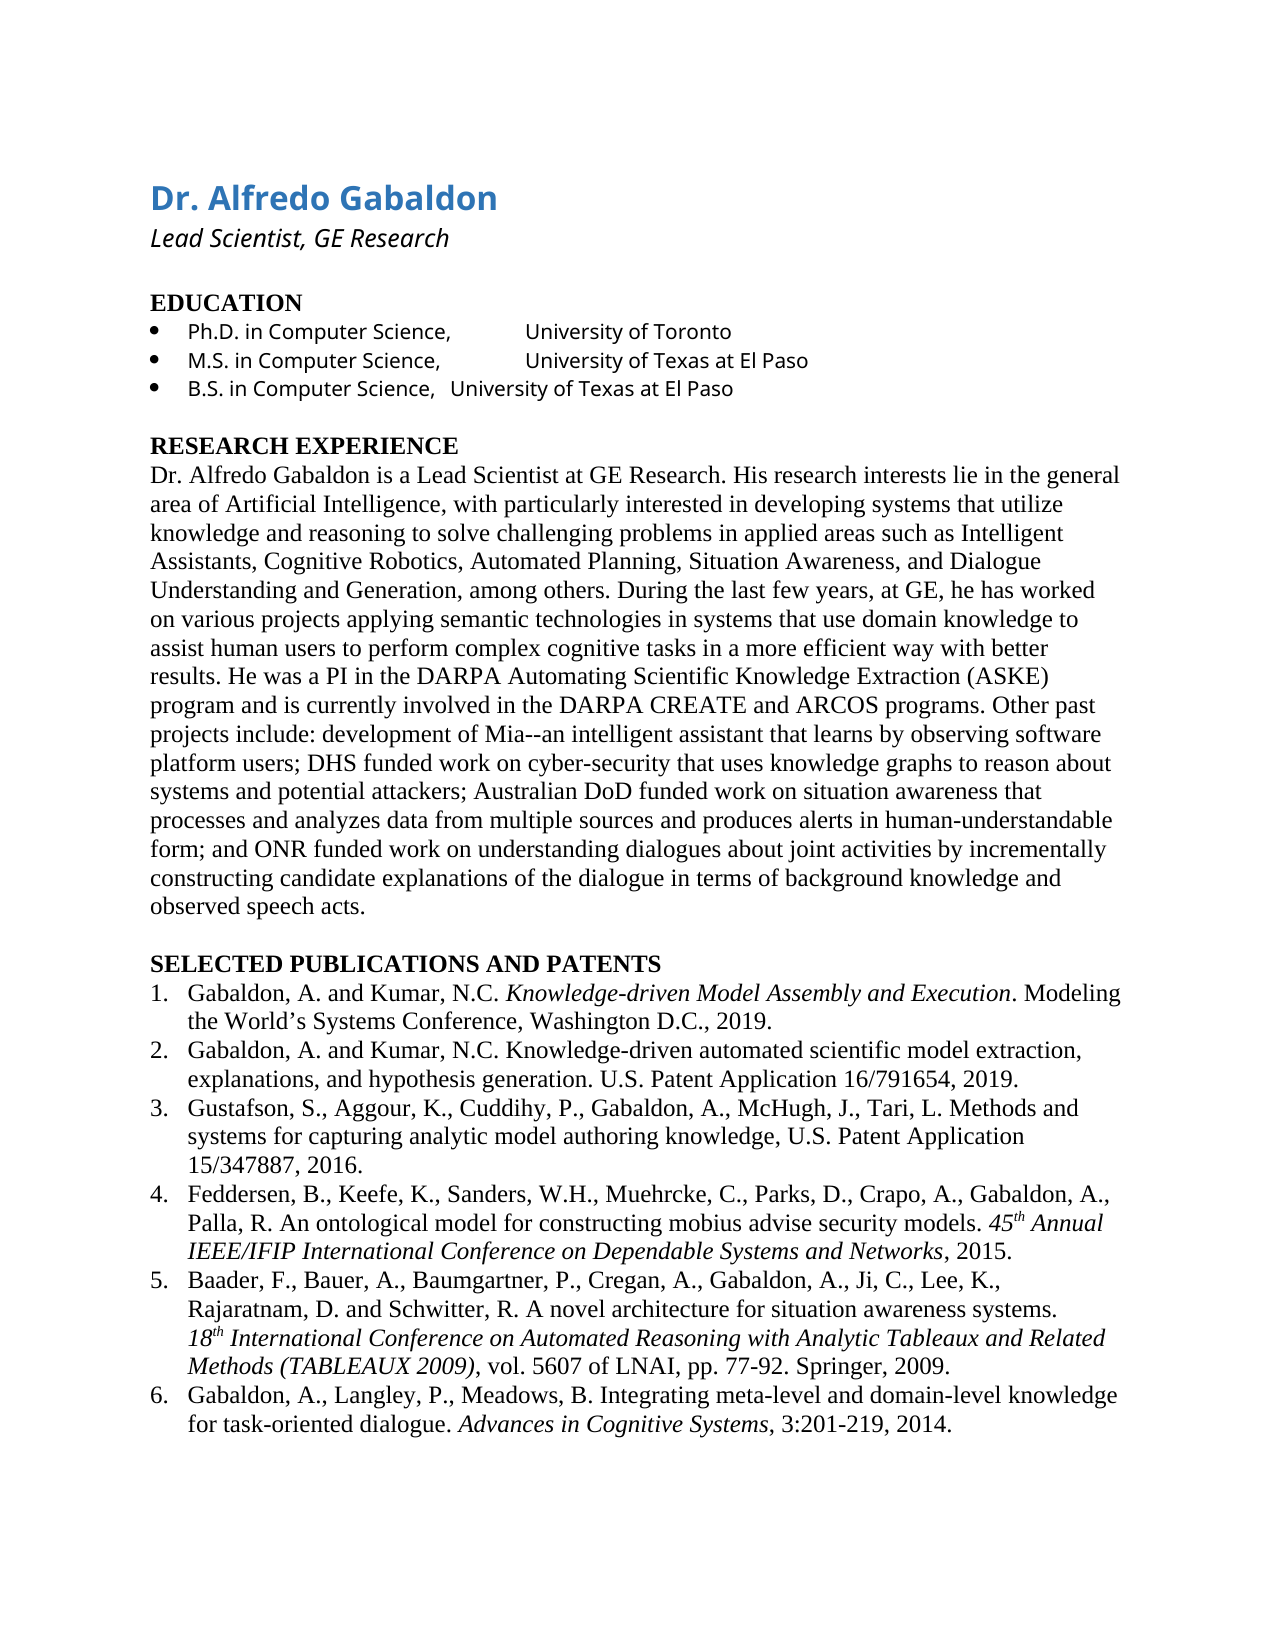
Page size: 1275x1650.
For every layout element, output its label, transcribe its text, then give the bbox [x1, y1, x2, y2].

list M.S. in Computer Science, University of Texas at El Paso [150, 346, 1125, 374]
list Feddersen, B., Keefe, K., Sanders, W.H., Muehrcke, C., Parks, D., Crapo, A., Gabaldon, A., Palla, R. An ontological model for constructing mobius advise security models. 45th Annual IEEE/IFIP International Conference on Dependable Systems and Networks, 2015. [150, 1179, 1125, 1265]
subtitle Dr. Alfredo Gabaldon [150, 175, 1125, 220]
text SELECTED PUBLICATIONS AND PATENTS [150, 949, 1125, 978]
text Dr. Alfredo Gabaldon is a Lead Scientist at GE Research. His research interests lie in the general area of Artificial Intelligence, with particularly interested in developing systems that utilize knowledge and reasoning to solve challenging problems in applied areas such as Intelligent Assistants, Cognitive Robotics, Automated Planning, Situation Awareness, and Dialogue Understanding and Generation, among others. During the last few years, at GE, he has worked on various projects applying semantic technologies in systems that use domain knowledge to assist human users to perform complex cognitive tasks in a more efficient way with better results. He was a PI in the DARPA Automating Scientific Knowledge Extraction (ASKE) program and is currently involved in the DARPA CREATE and ARCOS programs. Other past projects include: development of Mia--an intelligent assistant that learns by observing software platform users; DHS funded work on cyber-security that uses knowledge graphs to reason about systems and potential attackers; Australian DoD funded work on situation awareness that processes and analyzes data from multiple sources and produces alerts in human-understandable form; and ONR funded work on understanding dialogues about joint activities by incrementally constructing candidate explanations of the dialogue in terms of background knowledge and observed speech acts. [150, 460, 1125, 920]
text EDUCATION [150, 288, 1125, 317]
text RESEARCH EXPERIENCE [150, 431, 1125, 460]
text Lead Scientist, GE Research [150, 220, 1125, 254]
list B.S. in Computer Science, University of Texas at El Paso [150, 374, 1125, 403]
list Ph.D. in Computer Science, University of Toronto [150, 317, 1125, 346]
list Gabaldon, A. and Kumar, N.C. Knowledge-driven automated scientific model extraction, explanations, and hypothesis generation. U.S. Patent Application 16/791654, 2019. [150, 1035, 1125, 1093]
list Gabaldon, A. and Kumar, N.C. Knowledge-driven Model Assembly and Execution. Modeling the World’s Systems Conference, Washington D.C., 2019. [150, 978, 1125, 1035]
list Gabaldon, A., Langley, P., Meadows, B. Integrating meta-level and domain-level knowledge for task-oriented dialogue. Advances in Cognitive Systems, 3:201-219, 2014. [150, 1380, 1125, 1438]
list Baader, F., Bauer, A., Baumgartner, P., Cregan, A., Gabaldon, A., Ji, C., Lee, K., Rajaratnam, D. and Schwitter, R. A novel architecture for situation awareness systems. 18th International Conference on Automated Reasoning with Analytic Tableaux and Related Methods (TABLEAUX 2009), vol. 5607 of LNAI, pp. 77-92. Springer, 2009. [150, 1265, 1125, 1380]
list Gustafson, S., Aggour, K., Cuddihy, P., Gabaldon, A., McHugh, J., Tari, L. Methods and systems for capturing analytic model authoring knowledge, U.S. Patent Application 15/347887, 2016. [150, 1093, 1125, 1179]
